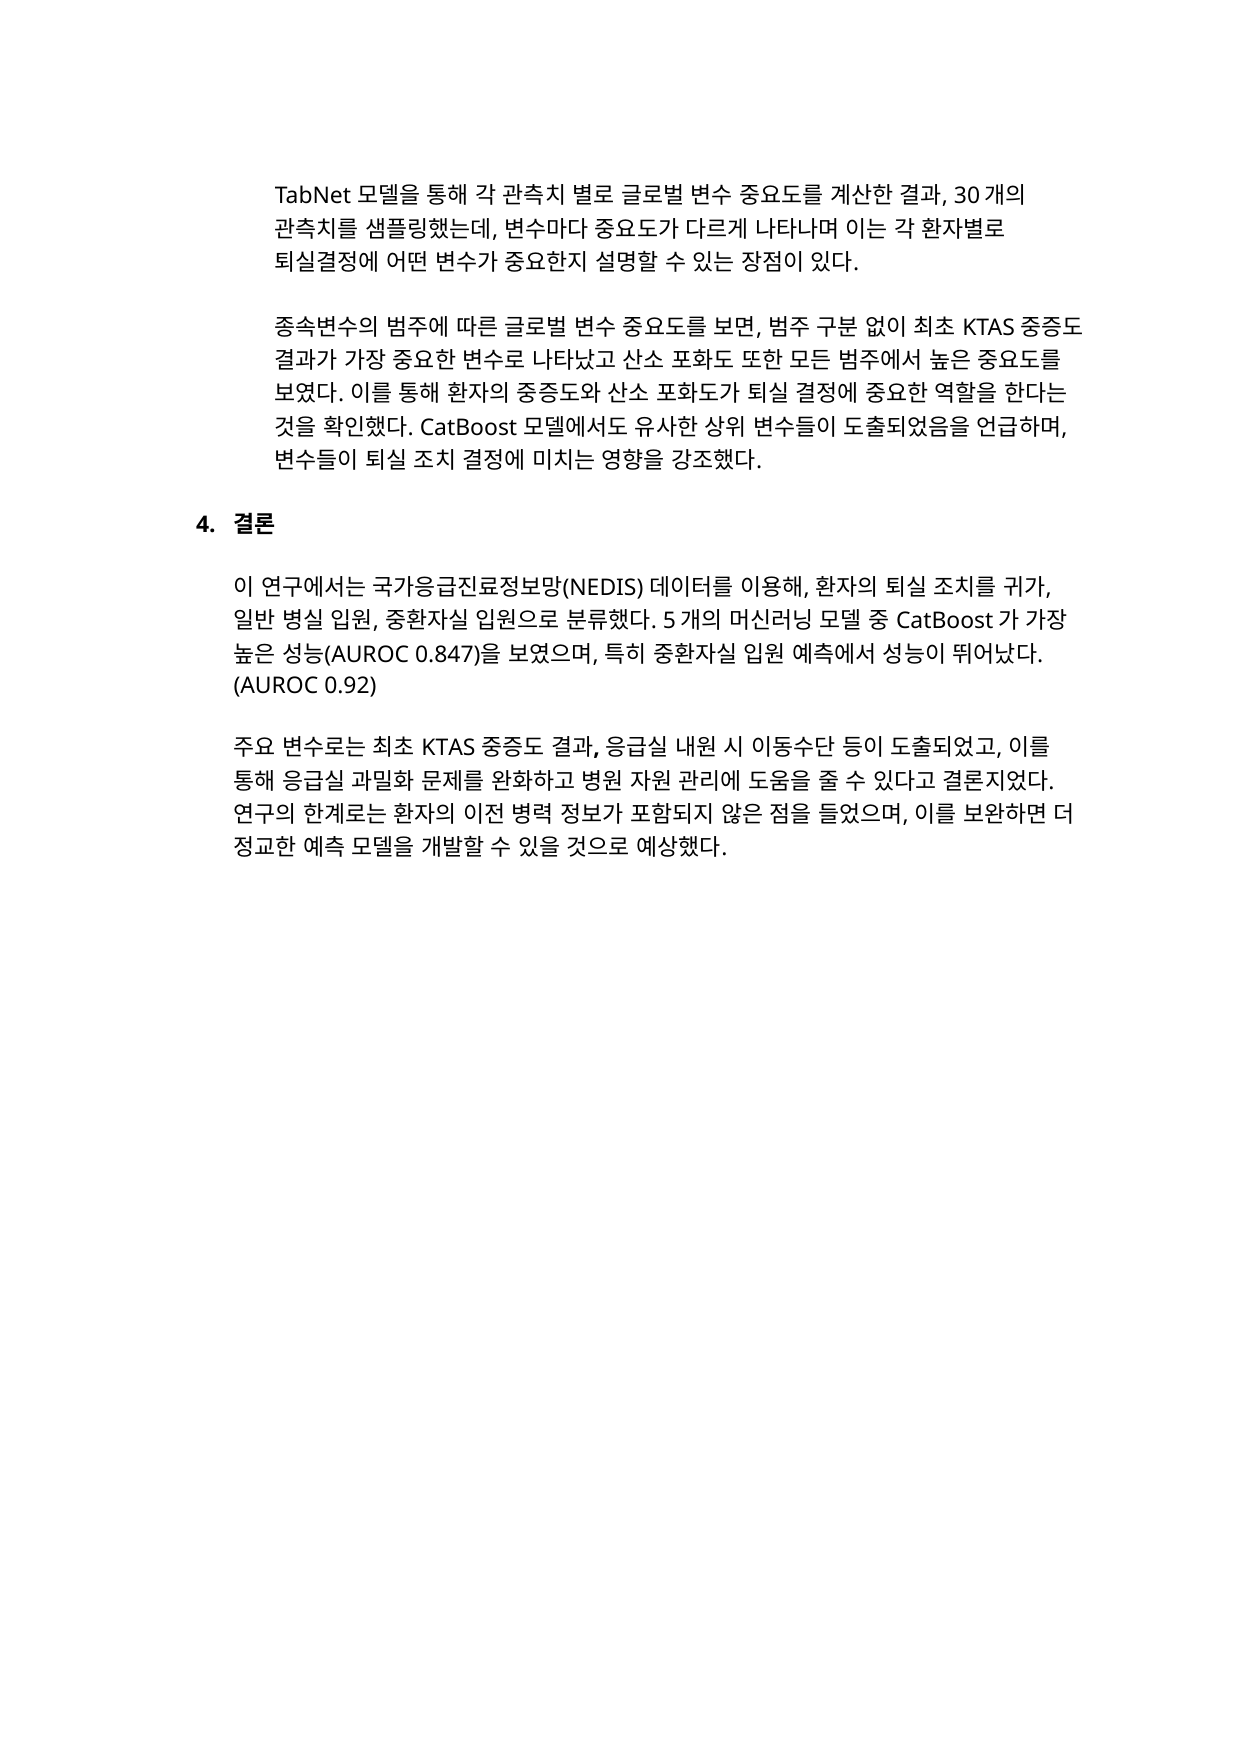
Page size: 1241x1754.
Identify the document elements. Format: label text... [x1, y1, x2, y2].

text 주요 변수로는 최초 KTAS 중증도 결과, 응급실 내원 시 이동수단 등이 도출되었고, 이를 통해 응급실 과밀화 문제를 완화하고 병원 자원 관리에 도움을 줄 수 있다고 결론지었다. 연구의 한계로는 환자의 이전 병력 정보가 포함되지 않은 점을 들었으며, 이를 보완하면 더 정교한 예측 모델을 개발할 수 있을 것으로 예상했다. [233, 729, 1090, 862]
list 결론 [196, 506, 1090, 539]
list 종속변수의 범주에 따른 글로벌 변수 중요도를 보면, 범주 구분 없이 최초 KTAS 중증도 결과가 가장 중요한 변수로 나타났고 산소 포화도 또한 모든 범주에서 높은 중요도를 보였다. 이를 통해 환자의 중증도와 산소 포화도가 퇴실 결정에 중요한 역할을 한다는 것을 확인했다. CatBoost 모델에서도 유사한 상위 변수들이 도출되었음을 언급하며, 변수들이 퇴실 조치 결정에 미치는 영향을 강조했다. [274, 308, 1090, 475]
text 이 연구에서는 국가응급진료정보망(NEDIS) 데이터를 이용해, 환자의 퇴실 조치를 귀가, 일반 병실 입원, 중환자실 입원으로 분류했다. 5개의 머신러닝 모델 중 CatBoost가 가장 높은 성능(AUROC 0.847)을 보였으며, 특히 중환자실 입원 예측에서 성능이 뛰어났다. (AUROC 0.92) [233, 569, 1090, 700]
list TabNet 모델을 통해 각 관측치 별로 글로벌 변수 중요도를 계산한 결과, 30개의 관측치를 샘플링했는데, 변수마다 중요도가 다르게 나타나며 이는 각 환자별로 퇴실결정에 어떤 변수가 중요한지 설명할 수 있는 장점이 있다. [274, 177, 1090, 277]
